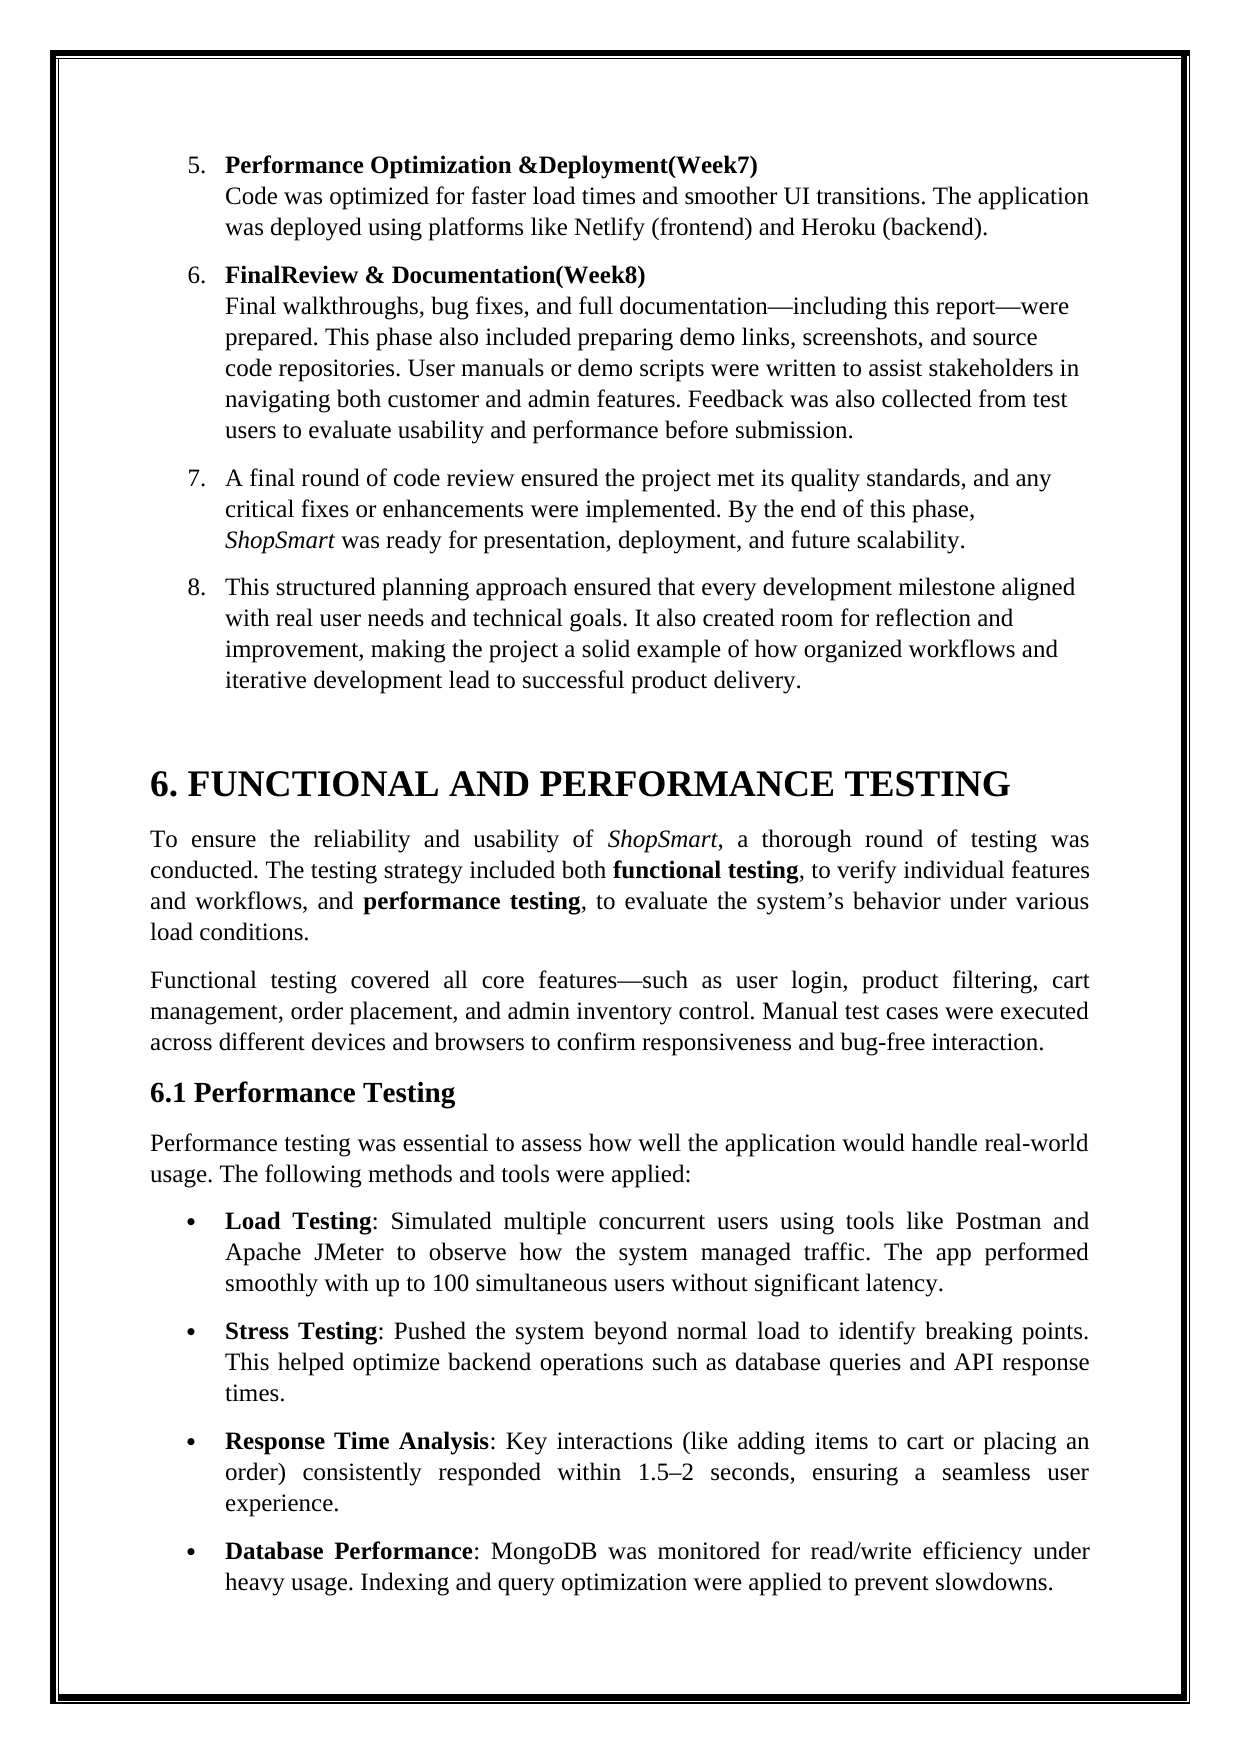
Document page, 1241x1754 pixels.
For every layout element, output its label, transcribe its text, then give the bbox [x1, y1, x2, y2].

text Performance testing was essential to assess how well the application would handle real-world usage. The following methods and tools were applied: [150, 1128, 1090, 1187]
list This structured planning approach ensured that every development milestone aligned with real user needs and technical goals. It also created room for reflection and improvement, making the project a solid example of how organized workflows and iterative development lead to successful product delivery. [187, 572, 1090, 694]
text To ensure the reliability and usability of ShopSmart, a thorough round of testing was conducted. The testing strategy included both functional testing, to verify individual features and workflows, and performance testing, to evaluate the system’s behavior under various load conditions. [150, 824, 1090, 946]
list Performance Optimization &Deployment(Week7) Code was optimized for faster load times and smoother UI transitions. The application was deployed using platforms like Netlify (frontend) and Heroku (backend). [187, 150, 1090, 241]
text 6.1 Performance Testing [150, 1075, 1090, 1108]
text 6. FUNCTIONAL AND PERFORMANCE TESTING [150, 761, 1090, 804]
text Functional testing covered all core features—such as user login, product filtering, cart management, order placement, and admin inventory control. Manual test cases were executed across different devices and browsers to confirm responsiveness and bug-free interaction. [150, 965, 1090, 1056]
list Response Time Analysis: Key interactions (like adding items to cart or placing an order) consistently responded within 1.5–2 seconds, ensuring a seamless user experience. [187, 1426, 1090, 1517]
list Stress Testing: Pushed the system beyond normal load to identify breaking points. This helped optimize backend operations such as database queries and API response times. [187, 1316, 1090, 1407]
list Load Testing: Simulated multiple concurrent users using tools like Postman and Apache JMeter to observe how the system managed traffic. The app performed smoothly with up to 100 simultaneous users without significant latency. [187, 1206, 1090, 1297]
list FinalReview & Documentation(Week8) Final walkthroughs, bug fixes, and full documentation—including this report—were prepared. This phase also included preparing demo links, screenshots, and source code repositories. User manuals or demo scripts were written to assist stakeholders in navigating both customer and admin features. Feedback was also collected from test users to evaluate usability and performance before submission. [187, 260, 1090, 444]
list A final round of code review ensured the project met its quality standards, and any critical fixes or enhancements were implemented. By the end of this phase, ShopSmart was ready for presentation, deployment, and future scalability. [187, 463, 1090, 553]
list Database Performance: MongoDB was monitored for read/write efficiency under heavy usage. Indexing and query optimization were applied to prevent slowdowns. [187, 1536, 1090, 1596]
